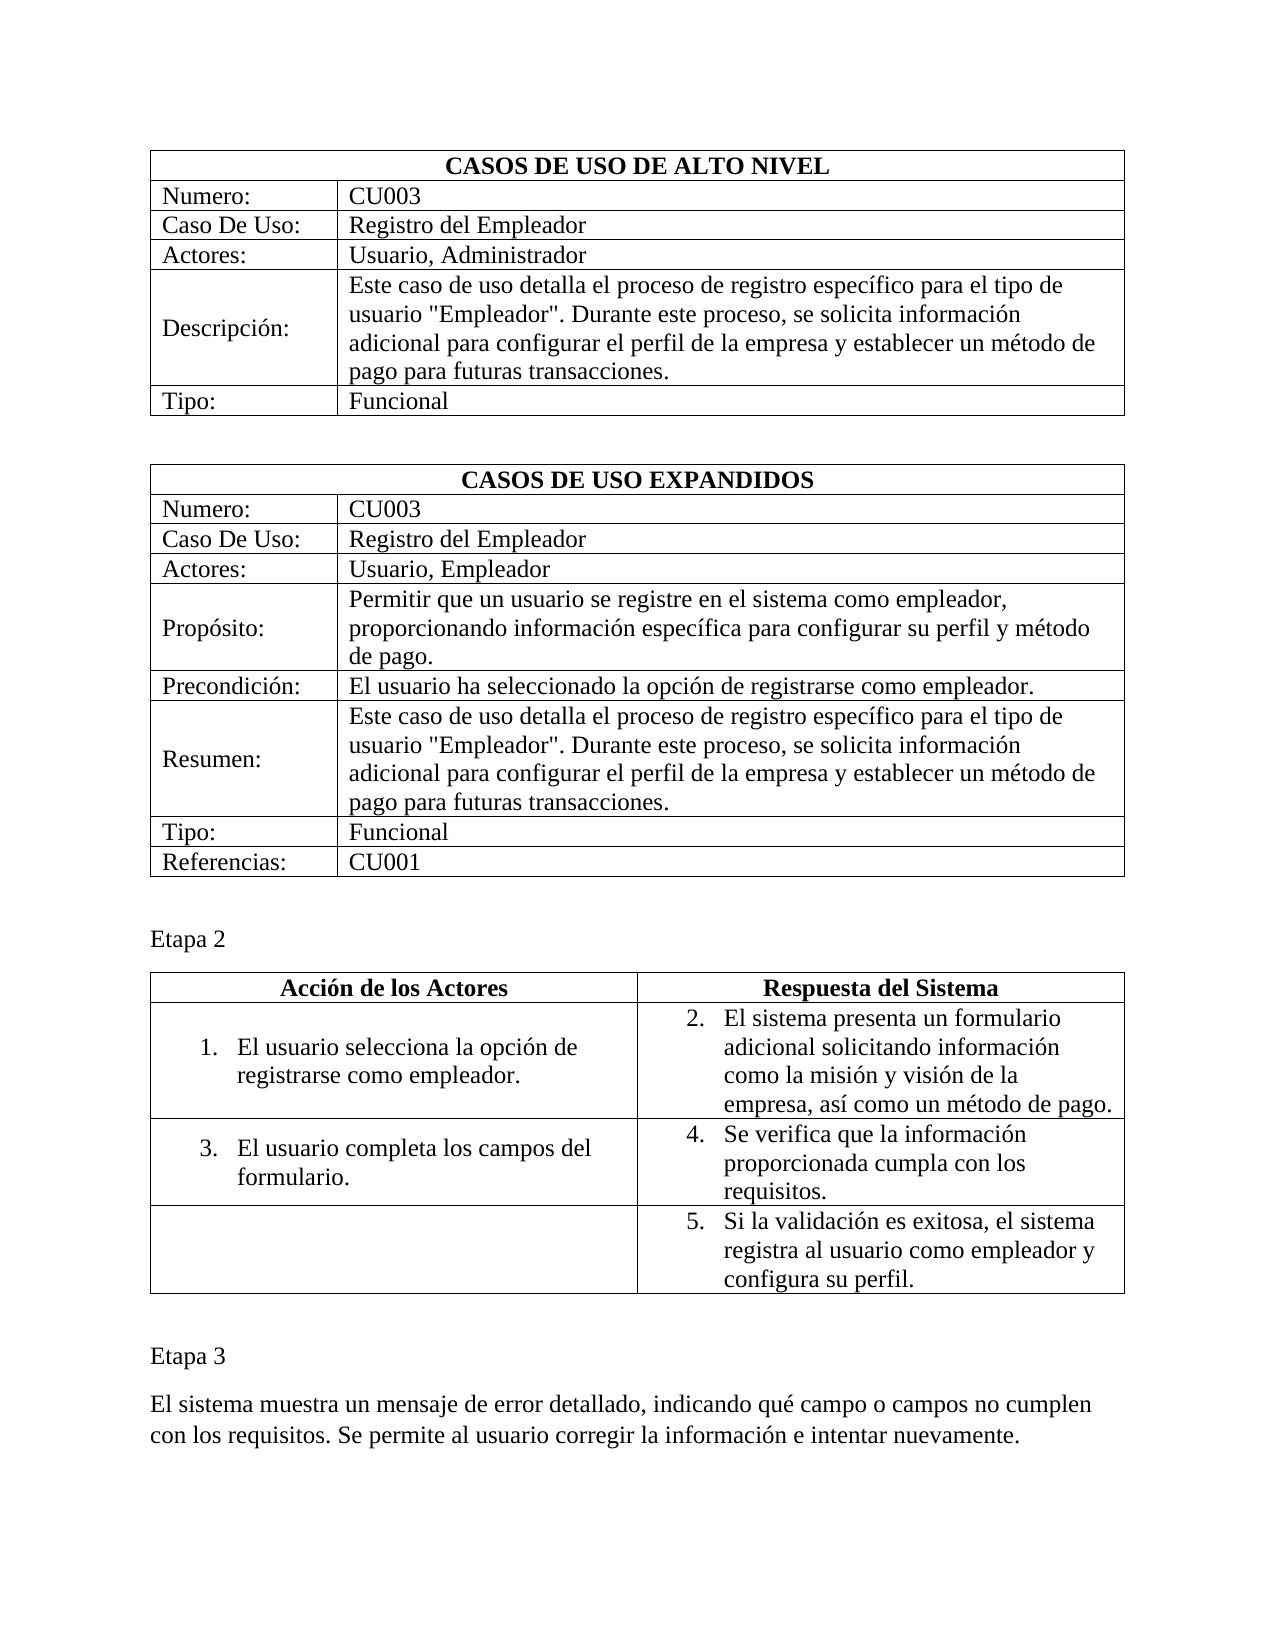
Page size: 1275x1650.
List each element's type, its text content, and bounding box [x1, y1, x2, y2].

table_cell Resumen: [151, 701, 337, 816]
table_cell Propósito: [151, 584, 337, 670]
table_cell Actores: [151, 554, 337, 583]
table_cell CU001 [338, 847, 1124, 876]
table_cell Tipo: [151, 817, 337, 846]
table_cell [151, 1206, 637, 1292]
table_cell Referencias: [151, 847, 337, 876]
table_cell Precondición: [151, 671, 337, 700]
table_cell Funcional [338, 386, 1124, 415]
table_cell Este caso de uso detalla el proceso de registro específico para el tipo de usuario "Empleador". Durante este proceso, se solicita información adicional para configurar el perfil de la empresa y establecer un método de pago para futuras transacciones. [338, 270, 1124, 385]
table_cell Si la validación es exitosa, el sistema registra al usuario como empleador y configura su perfil. [638, 1206, 1124, 1292]
text Etapa 3 [150, 1341, 1125, 1370]
table_cell Se verifica que la información proporcionada cumpla con los requisitos. [638, 1119, 1124, 1205]
table_cell Caso De Uso: [151, 211, 337, 239]
table_cell Descripción: [151, 270, 337, 385]
table_cell Permitir que un usuario se registre en el sistema como empleador, proporcionando información específica para configurar su perfil y método de pago. [338, 584, 1124, 670]
table_cell CU003 [338, 181, 1124, 209]
table_header CASOS DE USO EXPANDIDOS [151, 465, 1124, 493]
table_cell Funcional [338, 817, 1124, 846]
table_cell Actores: [151, 240, 337, 269]
table_cell CU003 [338, 495, 1124, 523]
text El sistema muestra un mensaje de error detallado, indicando qué campo o campos no cumplen con los requisitos. Se permite al usuario corregir la información e intentar nuevamente. [150, 1389, 1125, 1449]
table_cell Numero: [151, 495, 337, 523]
table_cell El sistema presenta un formulario adicional solicitando información como la misión y visión de la empresa, así como un método de pago. [638, 1003, 1124, 1118]
table_cell Registro del Empleador [338, 211, 1124, 239]
table_cell Este caso de uso detalla el proceso de registro específico para el tipo de usuario "Empleador". Durante este proceso, se solicita información adicional para configurar el perfil de la empresa y establecer un método de pago para futuras transacciones. [338, 701, 1124, 816]
table_cell El usuario completa los campos del formulario. [151, 1119, 637, 1205]
table_cell Usuario, Empleador [338, 554, 1124, 583]
table_cell Tipo: [151, 386, 337, 415]
table_cell Usuario, Administrador [338, 240, 1124, 269]
table_cell Registro del Empleador [338, 524, 1124, 553]
table_cell El usuario selecciona la opción de registrarse como empleador. [151, 1003, 637, 1118]
table_header Respuesta del Sistema [638, 973, 1124, 1002]
table_cell Caso De Uso: [151, 524, 337, 553]
text Etapa 2 [150, 924, 1125, 953]
table_header CASOS DE USO DE ALTO NIVEL [151, 151, 1124, 180]
table_cell El usuario ha seleccionado la opción de registrarse como empleador. [338, 671, 1124, 700]
table_header Acción de los Actores [151, 973, 637, 1002]
table_cell Numero: [151, 181, 337, 209]
